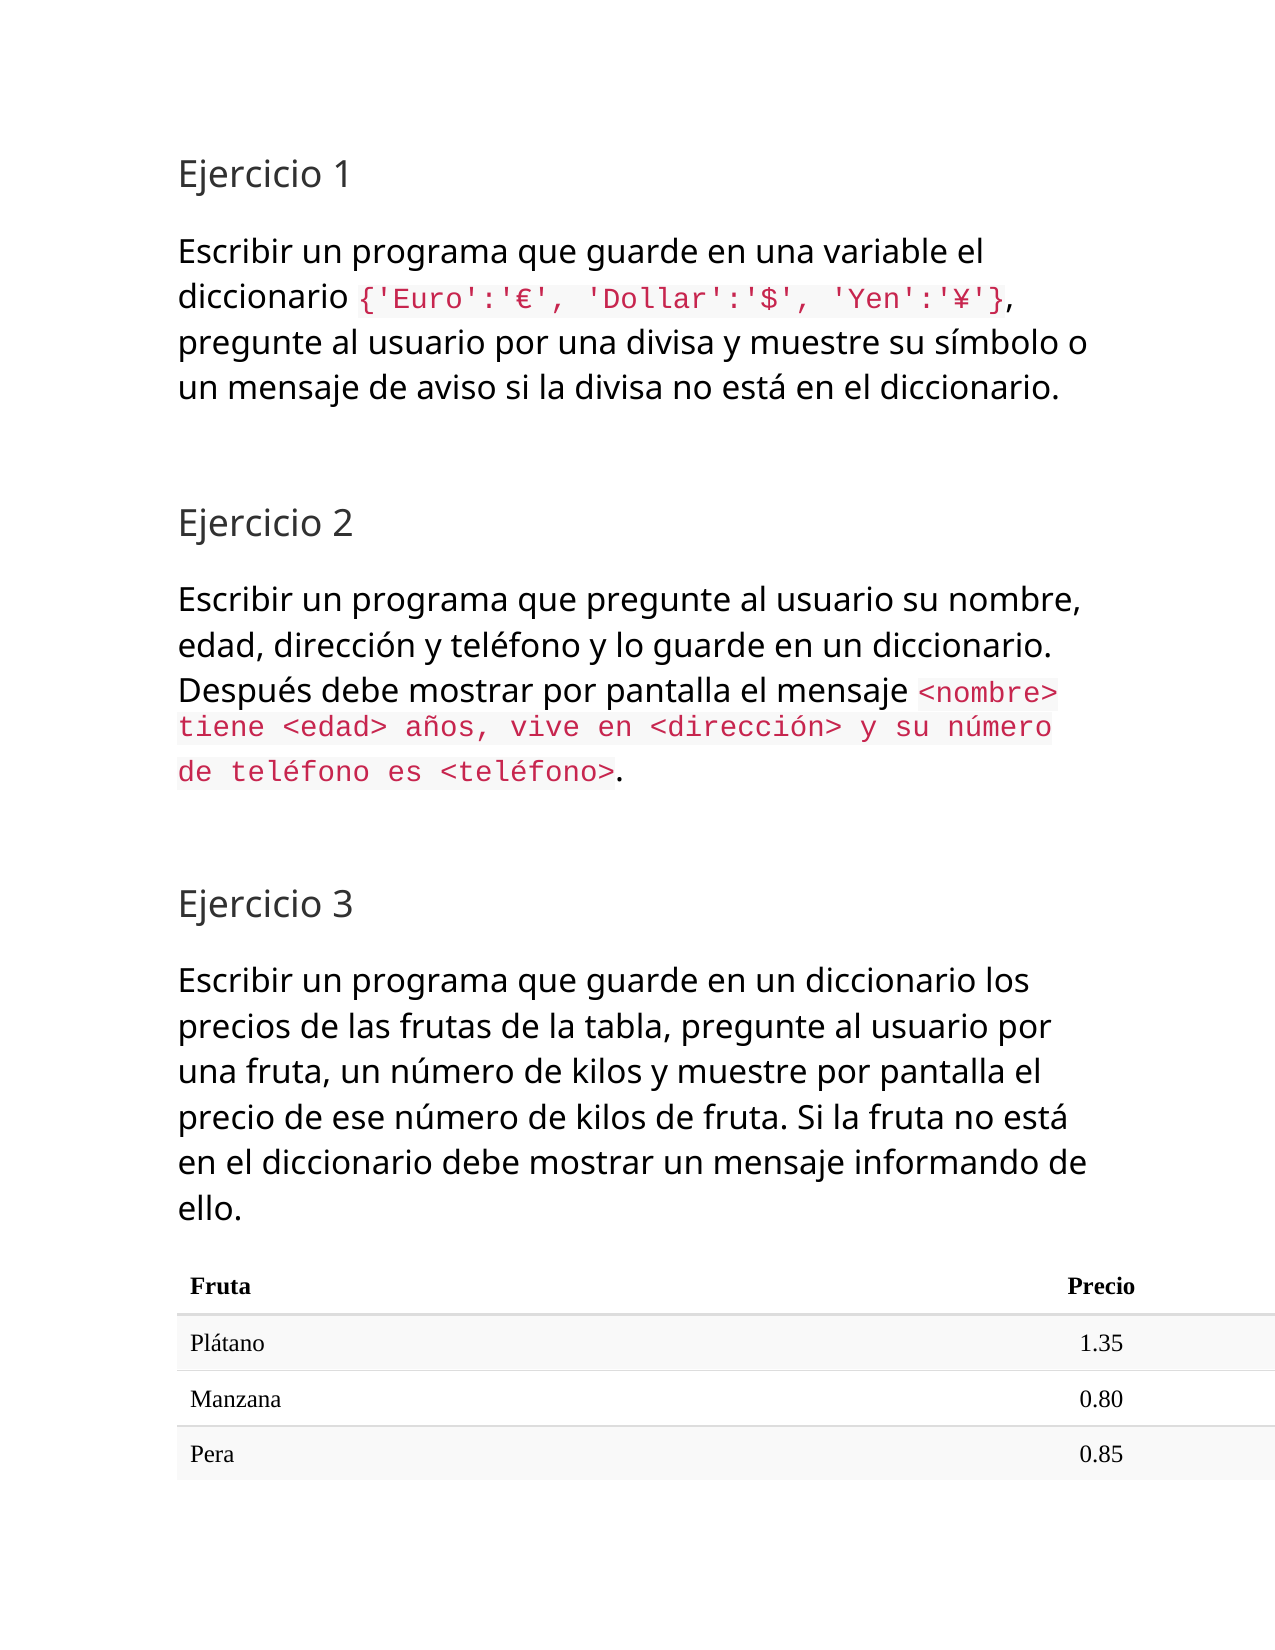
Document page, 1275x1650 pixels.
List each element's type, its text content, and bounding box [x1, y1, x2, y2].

text Ejercicio 1 [177, 148, 1098, 199]
table_header Fruta [177, 1259, 838, 1313]
table_cell Manzana [177, 1371, 838, 1425]
table_cell 0.80 [838, 1371, 1275, 1425]
text Escribir un programa que guarde en un diccionario los precios de las frutas de la tabla, pregunte al usuario por una fruta, un número de kilos y muestre por pantalla el precio de ese número de kilos de fruta. Si la fruta no está en el diccionario debe mostrar un mensaje informando de ello. [177, 957, 1098, 1230]
text Ejercicio 3 [177, 877, 1098, 928]
text Escribir un programa que pregunte al usuario su nombre, edad, dirección y teléfono y lo guarde en un diccionario. Después debe mostrar por pantalla el mensaje <nombre> tiene <edad> años, vive en <dirección> y su número de teléfono es <teléfono>. [177, 576, 1098, 791]
table_cell Pera [177, 1427, 838, 1480]
table_cell 0.85 [838, 1427, 1275, 1480]
table_header Precio [838, 1259, 1275, 1313]
text Ejercicio 2 [177, 496, 1098, 547]
table_cell 1.35 [838, 1316, 1275, 1369]
text Escribir un programa que guarde en una variable el diccionario {'Euro':'€', 'Dollar':'$', 'Yen':'¥'}, pregunte al usuario por una divisa y muestre su símbolo o un mensaje de aviso si la divisa no está en el diccionario. [177, 228, 1098, 409]
table_cell Plátano [177, 1316, 838, 1369]
